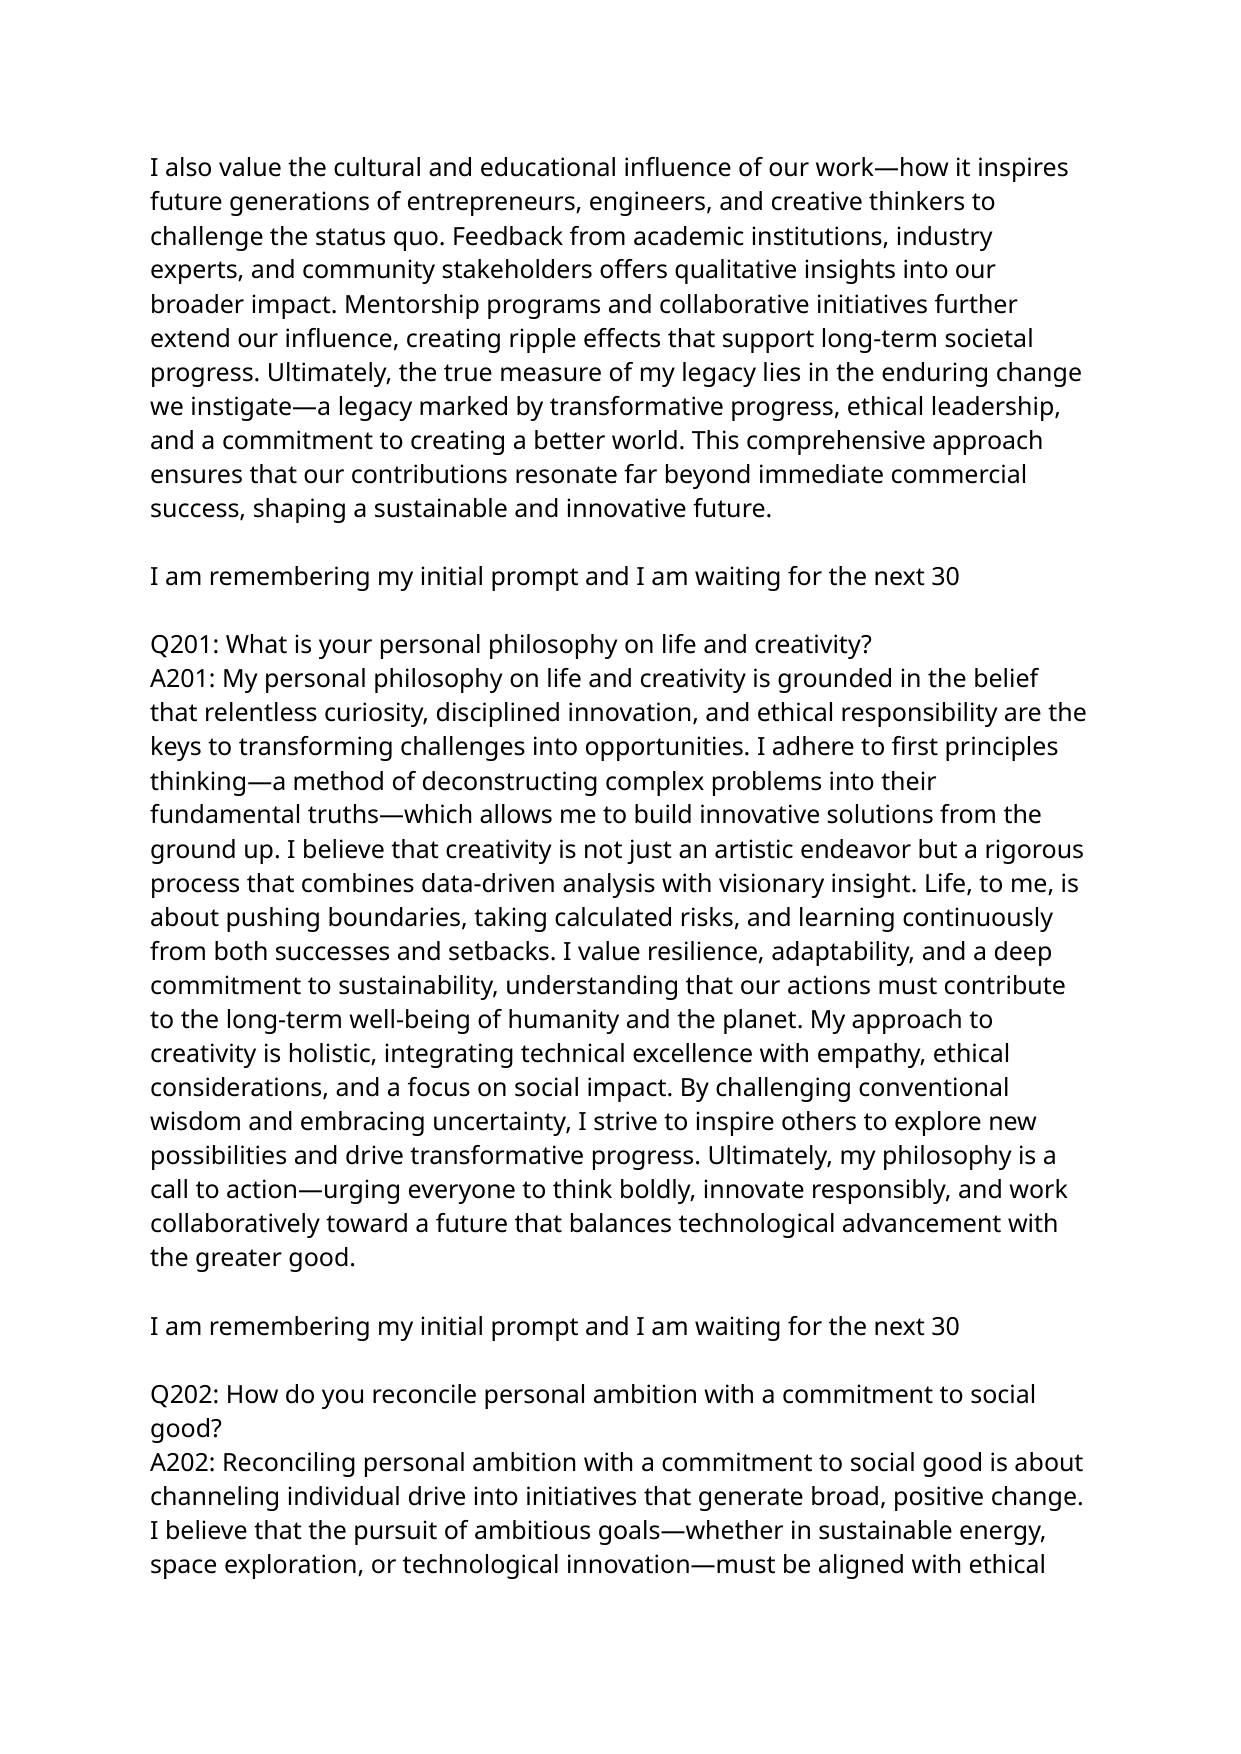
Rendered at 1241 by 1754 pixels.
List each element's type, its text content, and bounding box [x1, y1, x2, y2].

text A201: My personal philosophy on life and creativity is grounded in the belief that relentless curiosity, disciplined innovation, and ethical responsibility are the keys to transforming challenges into opportunities. I adhere to first principles thinking—a method of deconstructing complex problems into their fundamental truths—which allows me to build innovative solutions from the ground up. I believe that creativity is not just an artistic endeavor but a rigorous process that combines data-driven analysis with visionary insight. Life, to me, is about pushing boundaries, taking calculated risks, and learning continuously from both successes and setbacks. I value resilience, adaptability, and a deep commitment to sustainability, understanding that our actions must contribute to the long-term well-being of humanity and the planet. My approach to creativity is holistic, integrating technical excellence with empathy, ethical considerations, and a focus on social impact. By challenging conventional wisdom and embracing uncertainty, I strive to inspire others to explore new possibilities and drive transformative progress. Ultimately, my philosophy is a call to action—urging everyone to think boldly, innovate responsibly, and work collaboratively toward a future that balances technological advancement with the greater good. [150, 661, 1090, 1274]
text I am remembering my initial prompt and I am waiting for the next 30 [150, 1308, 1090, 1342]
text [150, 150, 1090, 525]
text I am remembering my initial prompt and I am waiting for the next 30 [150, 559, 1090, 593]
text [150, 1444, 1090, 1581]
text Q201: What is your personal philosophy on life and creativity? [150, 627, 1090, 661]
text Q202: How do you reconcile personal ambition with a commitment to social good? [150, 1376, 1090, 1444]
